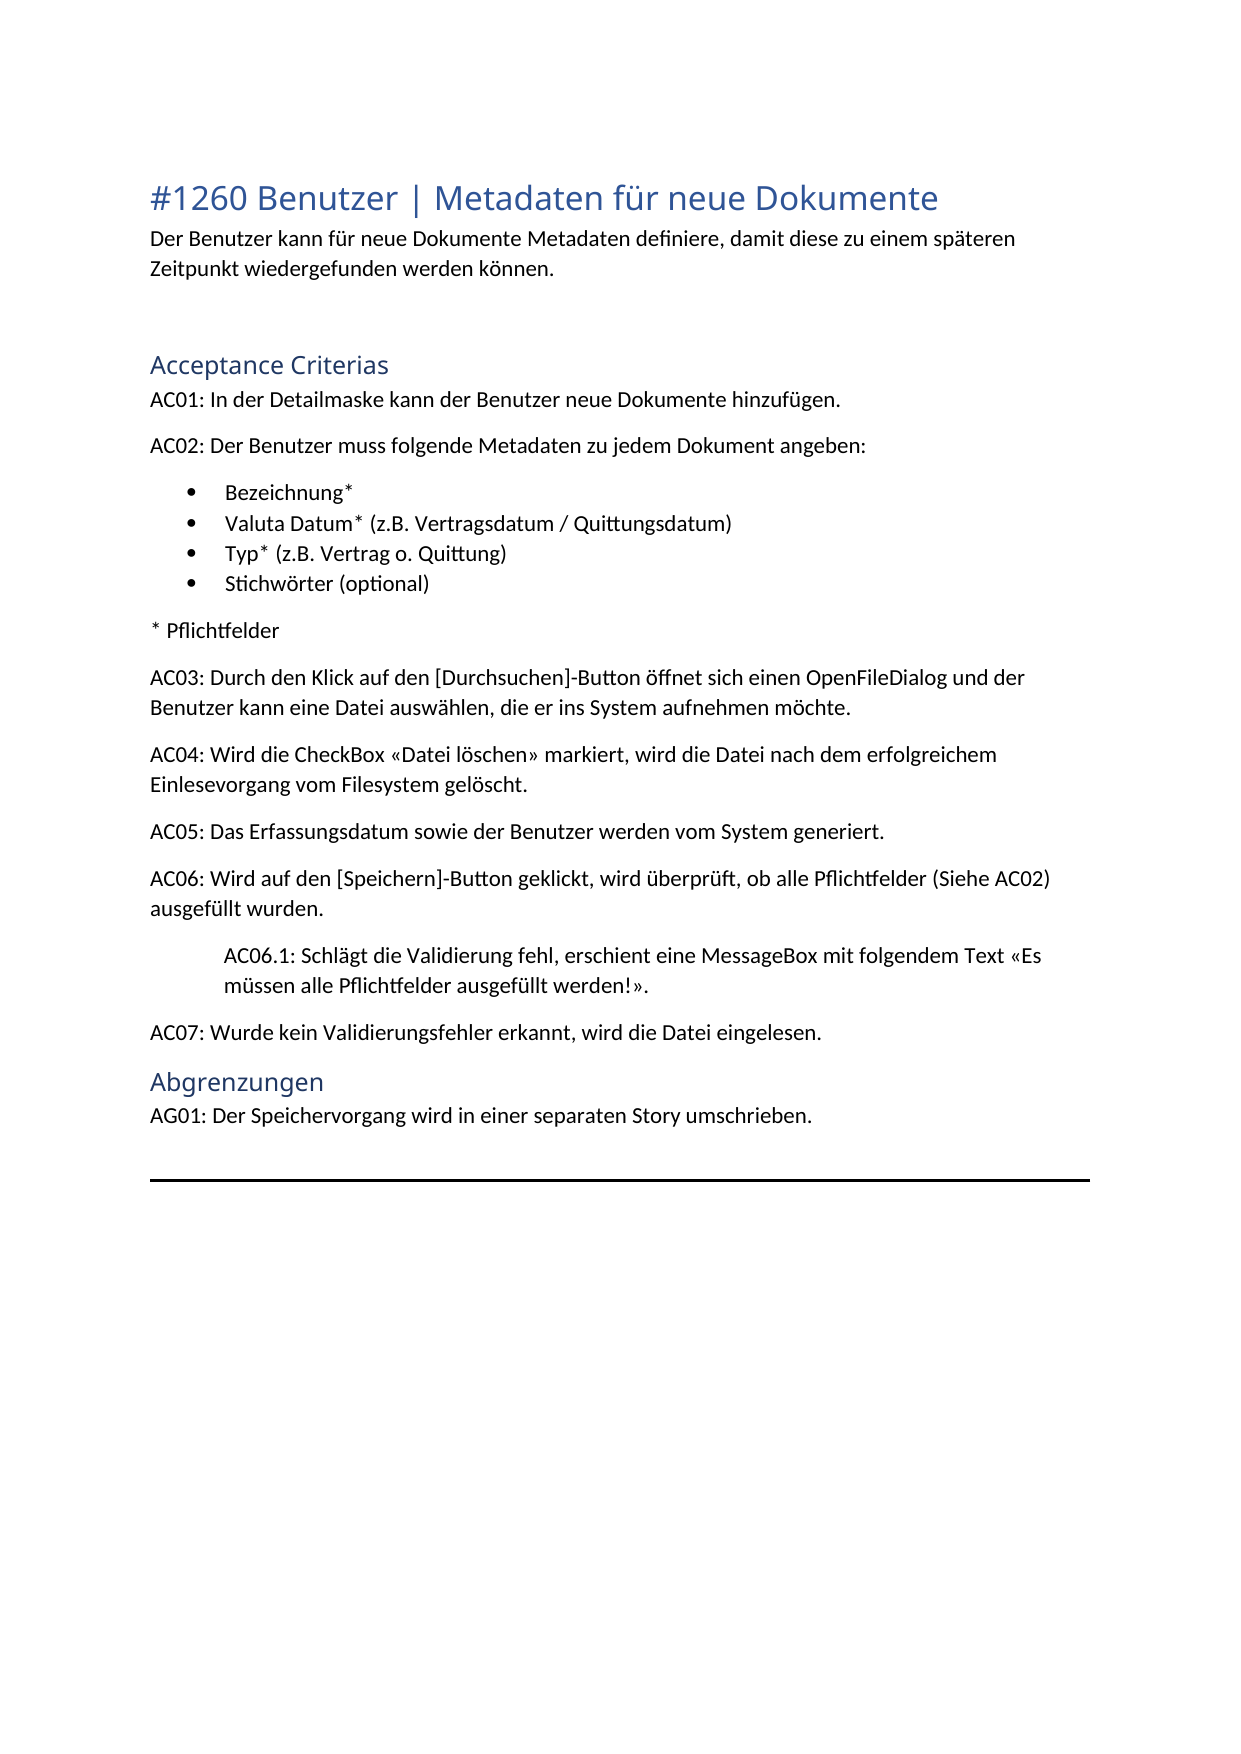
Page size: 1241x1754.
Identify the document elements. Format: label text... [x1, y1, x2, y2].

text AC06.1: Schlägt die Validierung fehl, erschient eine MessageBox mit folgendem Text «Es müssen alle Pflichtfelder ausgefüllt werden!». [224, 941, 1090, 999]
text AC01: In der Detailmaske kann der Benutzer neue Dokumente hinzufügen. [150, 385, 1090, 413]
text AC06: Wird auf den [Speichern]-Button geklickt, wird überprüft, ob alle Pflichtfelder (Siehe AC02) ausgefüllt wurden. [150, 864, 1090, 922]
list Valuta Datum* (z.B. Vertragsdatum / Quittungsdatum) [187, 509, 1090, 537]
text AC02: Der Benutzer muss folgende Metadaten zu jedem Dokument angeben: [150, 432, 1090, 459]
text AC07: Wurde kein Validierungsfehler erkannt, wird die Datei eingelesen. [150, 1018, 1090, 1046]
text Der Benutzer kann für neue Dokumente Metadaten definiere, damit diese zu einem späteren Zeitpunkt wiedergefunden werden können. [150, 224, 1090, 282]
text * Pflichtfelder [150, 616, 1090, 644]
subtitle #1260 Benutzer | Metadaten für neue Dokumente [150, 175, 1090, 220]
list Bezeichnung* [187, 478, 1090, 506]
text AC05: Das Erfassungsdatum sowie der Benutzer werden vom System generiert. [150, 817, 1090, 845]
subtitle Acceptance Criterias [150, 348, 1090, 382]
subtitle Abgrenzungen [150, 1065, 1090, 1099]
list Typ* (z.B. Vertrag o. Quittung) [187, 539, 1090, 567]
text AG01: Der Speichervorgang wird in einer separaten Story umschrieben. [150, 1102, 1090, 1130]
text AC03: Durch den Klick auf den [Durchsuchen]-Button öffnet sich einen OpenFileDialog und der Benutzer kann eine Datei auswählen, die er ins System aufnehmen möchte. [150, 663, 1090, 721]
list Stichwörter (optional) [187, 569, 1090, 597]
text AC04: Wird die CheckBox «Datei löschen» markiert, wird die Datei nach dem erfolgreichem Einlesevorgang vom Filesystem gelöscht. [150, 740, 1090, 798]
